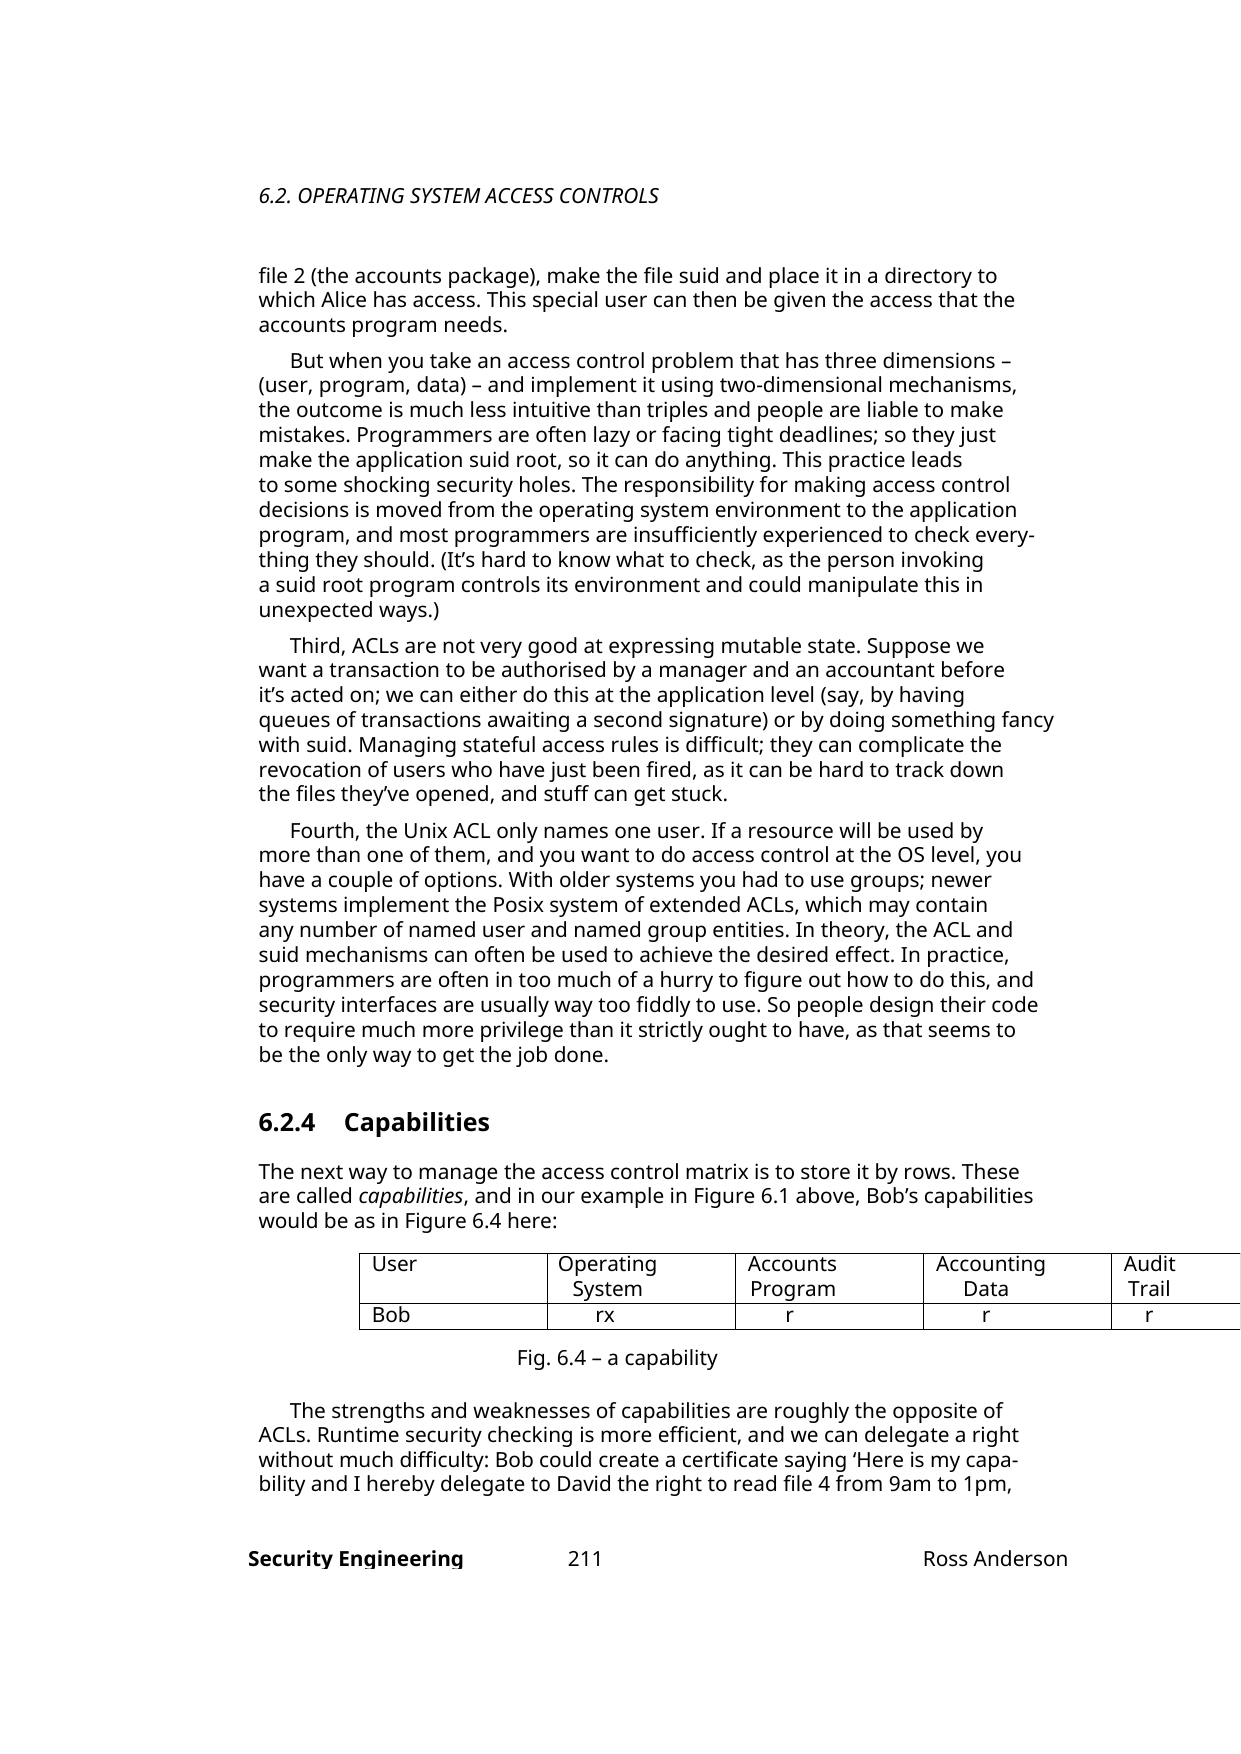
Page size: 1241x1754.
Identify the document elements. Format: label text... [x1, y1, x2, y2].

table_cell rx [548, 1304, 735, 1329]
table_header Security Engineering [194, 1524, 507, 1569]
table_cell r [1112, 1304, 1240, 1329]
text ﬁle 2 (the accounts package), make the ﬁle suid and place it in a directory to which Alice has access. This special user can then be given the access that the accounts program needs. [150, 263, 1090, 338]
text 6.2.4 Capabilities [150, 1112, 1090, 1137]
table_header Accounts Program [736, 1254, 923, 1303]
table_header User [360, 1254, 547, 1303]
table_header Ross Anderson [821, 1524, 1134, 1569]
text The next way to manage the access control matrix is to store it by rows. These are called capabilities, and in our example in Figure 6.1 above, Bob’s capabilities would be as in Figure 6.4 here: [150, 1159, 1090, 1234]
table_header Accounting Data [924, 1254, 1111, 1303]
text Fig. 6.4 – a capability [150, 1348, 1090, 1369]
table_cell r [924, 1304, 1111, 1329]
text Fourth, the Unix ACL only names one user. If a resource will be used by [150, 821, 1090, 842]
text 6.2. OPERATING SYSTEM ACCESS CONTROLS [150, 187, 1090, 208]
table_cell Bob [360, 1304, 547, 1329]
text more than one of them, and you want to do access control at the OS level, you have a couple of options. With older systems you had to use groups; newer systems implement the Posix system of extended ACLs, which may contain any number of named user and named group entities. In theory, the ACL and suid mechanisms can often be used to achieve the desired effect. In practice, programmers are often in too much of a hurry to ﬁgure out how to do this, and security interfaces are usually way too ﬁddly to use. So people design their code to require much more privilege than it strictly ought to have, as that seems to be the only way to get the job done. [150, 842, 1090, 1067]
table_header 211 [507, 1524, 821, 1569]
text Third, ACLs are not very good at expressing mutable state. Suppose we [150, 637, 1090, 658]
text (user, program, data) – and implement it using two-dimensional mechanisms, the outcome is much less intuitive than triples and people are liable to make mistakes. Programmers are often lazy or facing tight deadlines; so they just make the application suid root, so it can do anything. This practice leads to some shocking security holes. The responsibility for making access control decisions is moved from the operating system environment to the application program, and most programmers are insufficiently experienced to check every- thing they should. (It’s hard to know what to check, as the person invoking a suid root program controls its environment and could manipulate this in unexpected ways.) [150, 373, 1090, 623]
table_header Audit Trail [1112, 1254, 1240, 1303]
text The strengths and weaknesses of capabilities are roughly the opposite of [150, 1402, 1090, 1422]
text But when you take an access control problem that has three dimensions – [150, 352, 1090, 373]
text want a transaction to be authorised by a manager and an accountant before it’s acted on; we can either do this at the application level (say, by having queues of transactions awaiting a second signature) or by doing something fancy with suid. Managing stateful access rules is difficult; they can complicate the revocation of users who have just been ﬁred, as it can be hard to track down the ﬁles they’ve opened, and stuff can get stuck. [150, 658, 1090, 807]
table_header Operating System [548, 1254, 735, 1303]
table_cell r [736, 1304, 923, 1329]
text ACLs. Runtime security checking is more efficient, and we can delegate a right without much difficulty: Bob could create a certiﬁcate saying ‘Here is my capa- bility and I hereby delegate to David the right to read ﬁle 4 from 9am to 1pm, [150, 1422, 1090, 1497]
